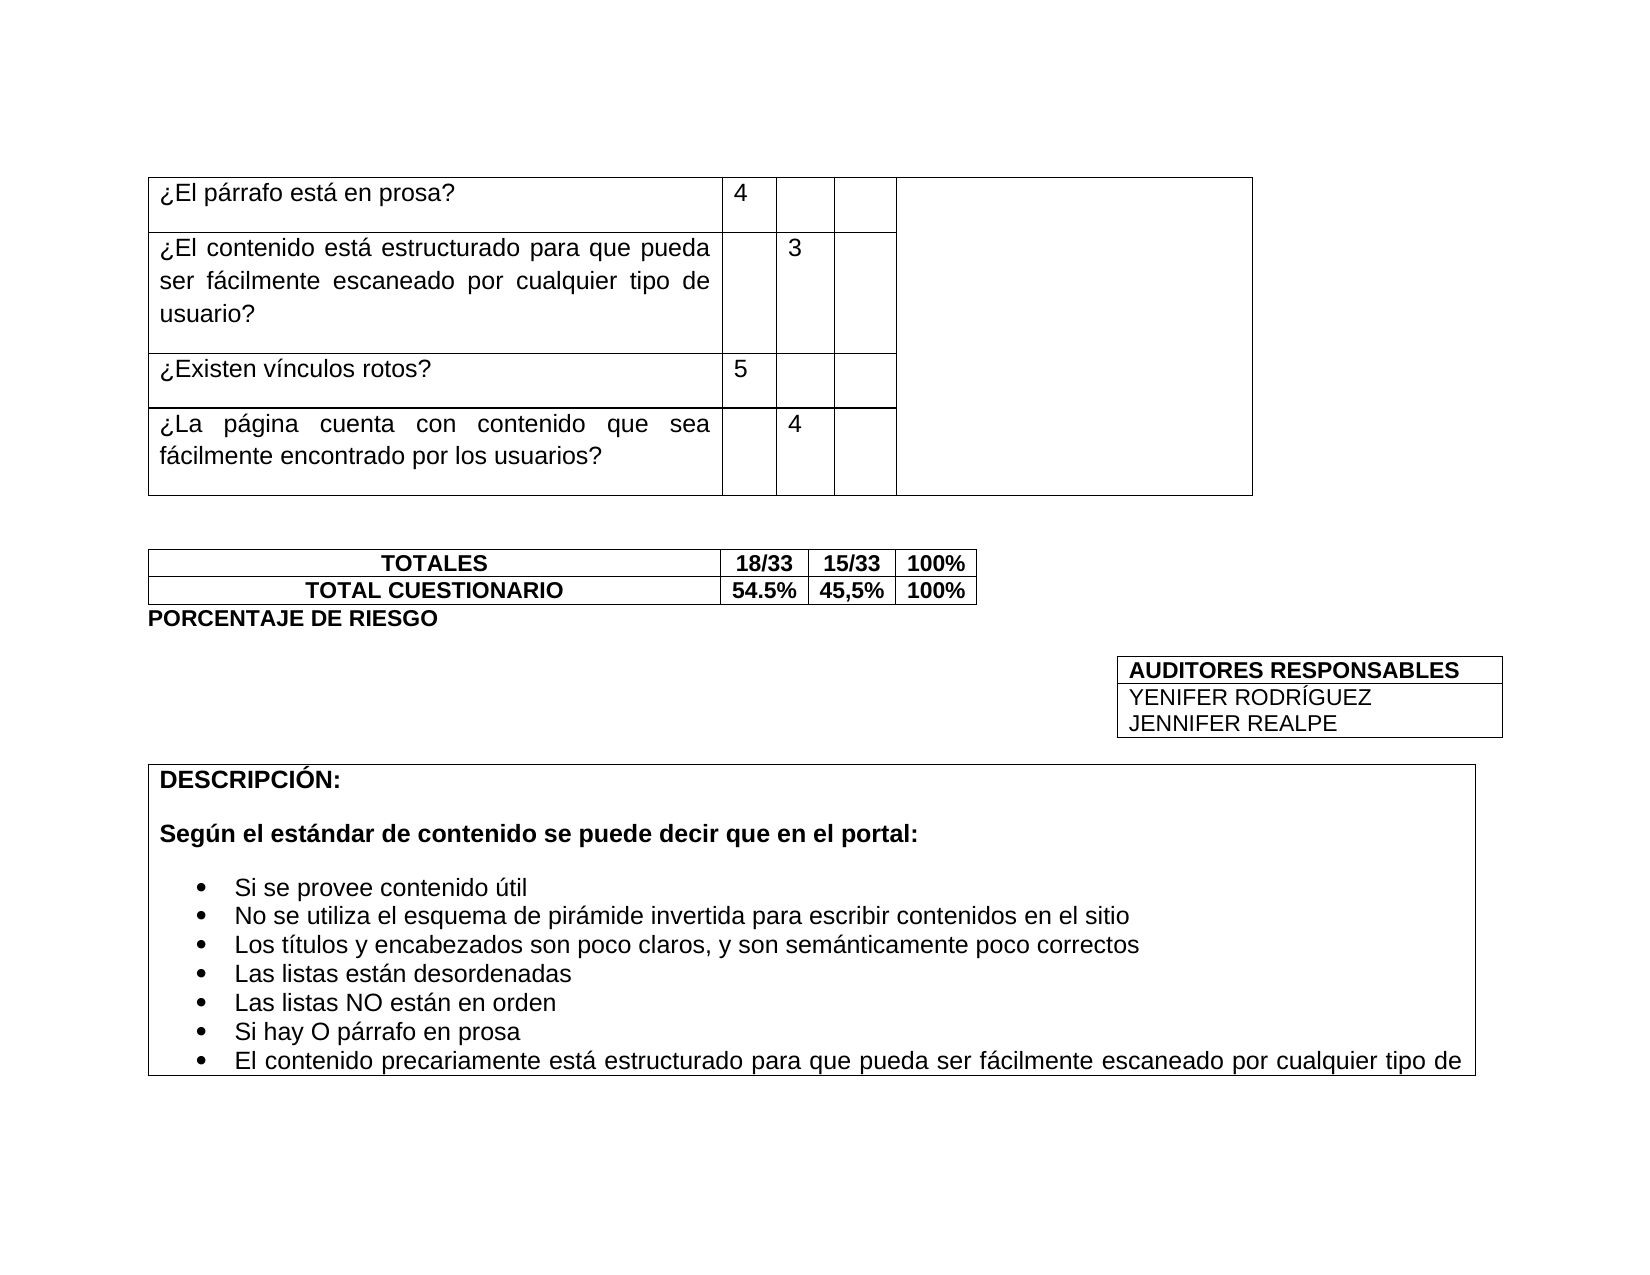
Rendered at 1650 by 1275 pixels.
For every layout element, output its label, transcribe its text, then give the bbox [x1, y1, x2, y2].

table_cell 3 [777, 233, 834, 353]
table_cell ¿Existen vínculos rotos? [149, 354, 722, 407]
table_cell [835, 354, 896, 407]
table_header 18/33 [721, 550, 808, 576]
table_cell ¿El párrafo está en prosa? [149, 178, 722, 232]
table_cell [723, 409, 776, 495]
table_cell ¿El contenido está estructurado para que pueda ser fácilmente escaneado por cualquier tipo de usuario? [149, 233, 722, 353]
table_header 100% [896, 550, 976, 576]
table_cell 4 [723, 178, 776, 232]
table_cell [777, 178, 834, 232]
table_cell ¿La página cuenta con contenido que sea fácilmente encontrado por los usuarios? [149, 409, 722, 495]
table_cell [835, 233, 896, 353]
table_cell [777, 354, 834, 407]
table_cell 4 [777, 409, 834, 495]
table_header TOTALES [149, 550, 720, 576]
table_cell 54.5% [721, 577, 808, 603]
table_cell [149, 873, 1475, 1074]
table_cell [723, 233, 776, 353]
table_cell 5 [723, 354, 776, 407]
table_cell 45,5% [809, 577, 895, 603]
table_cell [835, 178, 896, 232]
table_cell YENIFER RODRÍGUEZ JENNIFER REALPE [1118, 684, 1502, 737]
table_cell TOTAL CUESTIONARIO [149, 577, 720, 603]
text PORCENTAJE DE RIESGO [148, 604, 1502, 631]
table_header DESCRIPCIÓN: Según el estándar de contenido se puede decir que en el portal: [149, 765, 1475, 872]
table_header AUDITORES RESPONSABLES [1118, 657, 1502, 683]
table_cell [835, 409, 896, 495]
table_cell 100% [896, 577, 976, 603]
table_header 15/33 [809, 550, 895, 576]
